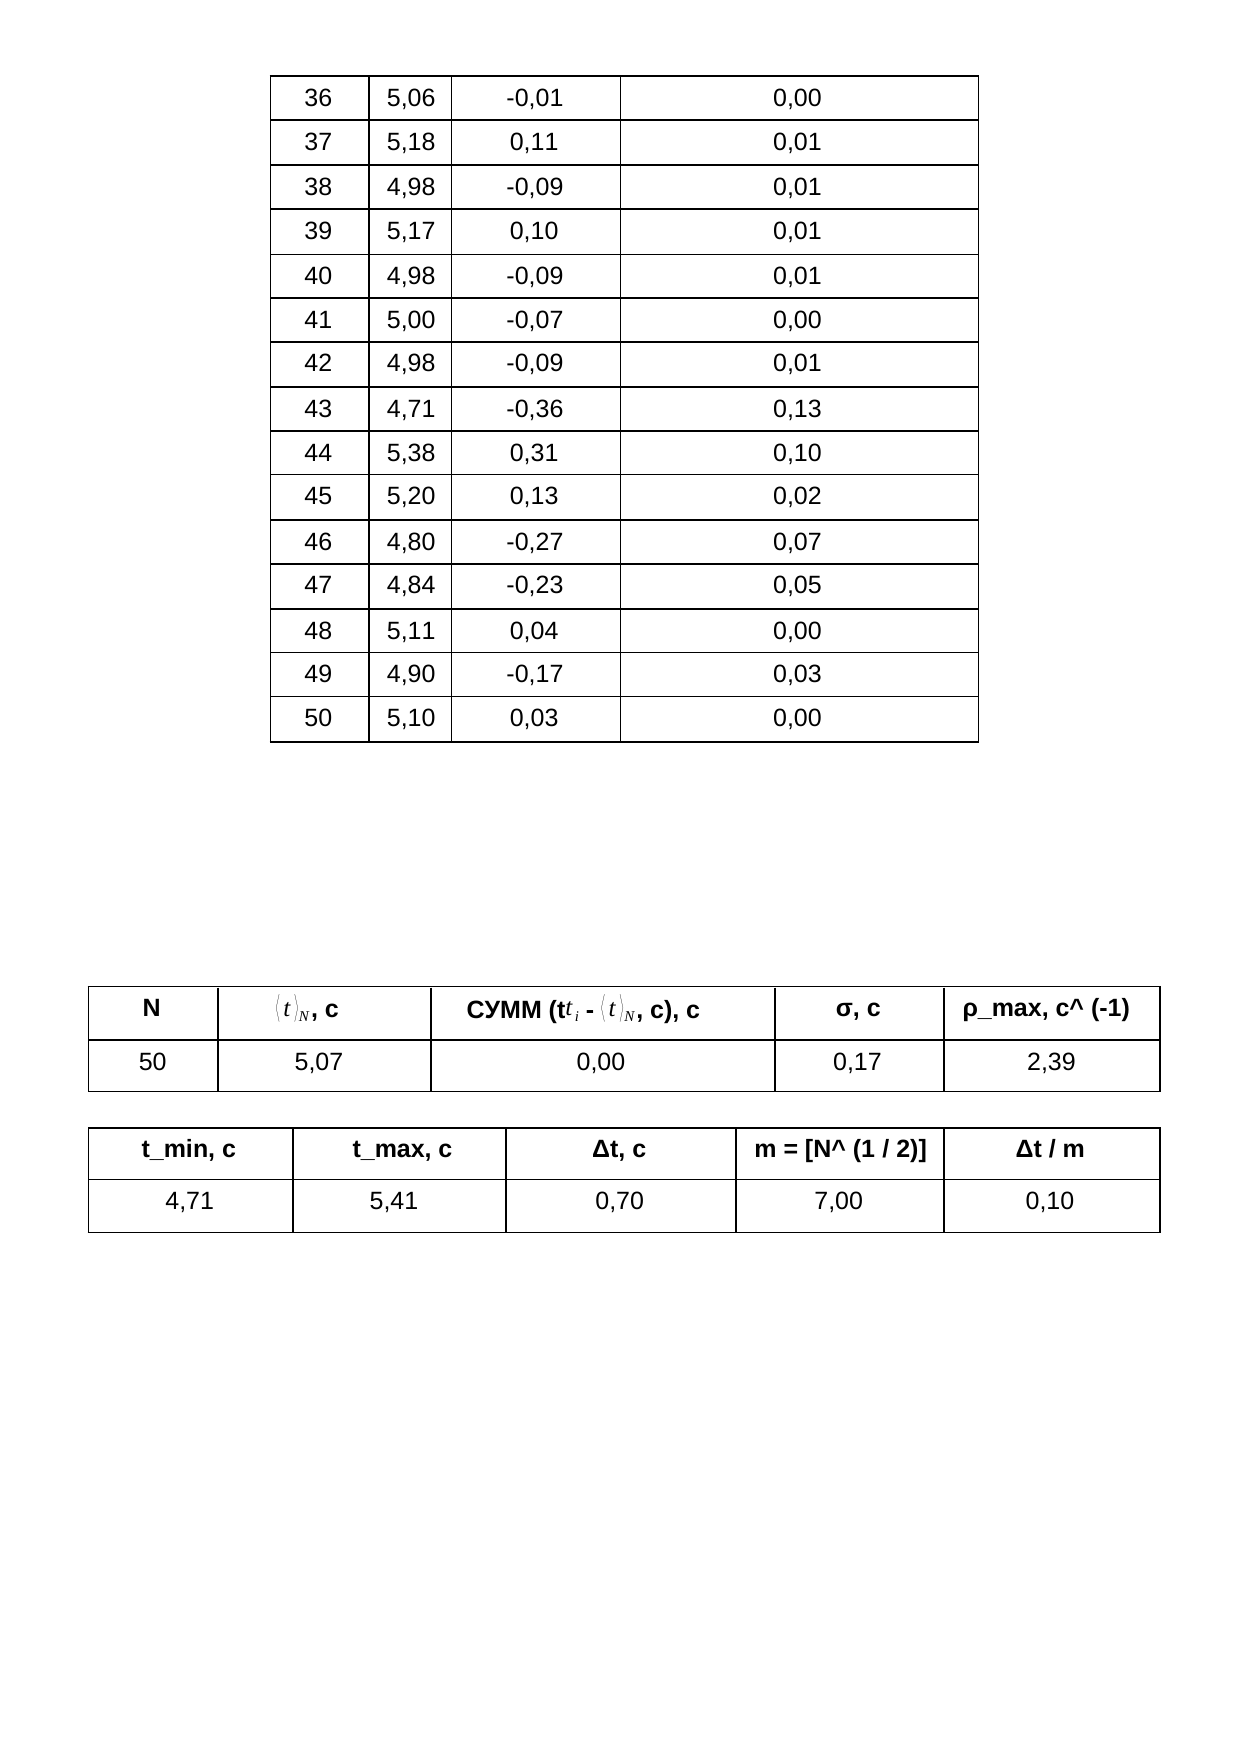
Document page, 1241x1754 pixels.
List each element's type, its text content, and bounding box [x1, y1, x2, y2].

table_cell 0,05 [621, 565, 978, 608]
table_header , c [275, 987, 431, 1039]
table_cell 0,01 [621, 255, 978, 297]
table_cell -0,09 [452, 166, 620, 208]
table_cell [275, 1180, 292, 1232]
table_cell 44 [271, 432, 368, 474]
table_cell 43 [271, 388, 368, 430]
table_cell 4,84 [370, 565, 451, 608]
table_cell 4,98 [370, 166, 451, 208]
table_cell t_min, с [89, 1129, 275, 1178]
table_cell 0,00 [621, 299, 978, 341]
table_cell t_max, с [294, 1129, 466, 1178]
table_cell 0,13 [452, 475, 620, 519]
table_cell 0,10 [452, 210, 620, 253]
table_cell 4,71 [370, 388, 451, 430]
table_cell -0,17 [452, 653, 620, 696]
table_cell 2,39 [945, 1041, 1159, 1091]
table_header [219, 987, 275, 1039]
table_cell 48 [271, 610, 368, 652]
table_cell [275, 1092, 466, 1127]
table_header [432, 987, 466, 1039]
table_header [736, 987, 775, 1039]
table_cell 0,31 [452, 432, 620, 474]
table_cell 4,71 [89, 1180, 275, 1232]
table_cell 5,00 [370, 299, 451, 341]
table_cell [736, 1041, 774, 1091]
table_cell 7,00 [737, 1180, 943, 1232]
table_cell 0,01 [621, 210, 978, 253]
table_cell 5,41 [294, 1180, 466, 1232]
table_cell Δt, с [507, 1129, 735, 1178]
table_cell 46 [271, 521, 368, 563]
table_cell 0,03 [452, 697, 620, 741]
table_cell m = [N^ (1 / 2)] [737, 1129, 943, 1178]
table_cell 50 [89, 1041, 217, 1091]
table_cell 5,38 [370, 432, 451, 474]
table_cell -0,09 [452, 255, 620, 297]
table_cell 0,01 [621, 166, 978, 208]
table_cell 5,20 [370, 475, 451, 519]
table_cell 4,98 [370, 343, 451, 386]
table_cell 4,98 [370, 255, 451, 297]
table_cell [466, 1129, 505, 1178]
table_cell 0,00 [621, 697, 978, 741]
table_cell [944, 1092, 1160, 1127]
table_cell Δt / m [945, 1129, 1159, 1178]
table_cell -0,07 [452, 299, 620, 341]
table_cell 0,07 [621, 521, 978, 563]
table_cell -0,01 [452, 77, 620, 119]
table_cell 37 [271, 121, 368, 164]
table_cell 0,01 [621, 343, 978, 386]
table_cell [466, 1092, 736, 1127]
table_cell 38 [271, 166, 368, 208]
table_cell 49 [271, 653, 368, 696]
table_cell 0,10 [621, 432, 978, 474]
table_cell 5,18 [370, 121, 451, 164]
table_cell [88, 1092, 275, 1127]
table_cell 5,17 [370, 210, 451, 253]
table_cell -0,27 [452, 521, 620, 563]
table_cell 5,10 [370, 697, 451, 741]
table_cell 0,10 [945, 1180, 1159, 1232]
table_cell 47 [271, 565, 368, 608]
table_cell 0,00 [621, 610, 978, 652]
table_cell 5,06 [370, 77, 451, 119]
table_cell [275, 1129, 292, 1178]
table_cell 42 [271, 343, 368, 386]
table_cell 40 [271, 255, 368, 297]
table_cell [219, 1041, 275, 1091]
table_cell 5,07 [275, 1041, 430, 1091]
table_cell 0,11 [452, 121, 620, 164]
table_cell 0,00 [466, 1041, 736, 1091]
table_cell 0,03 [621, 653, 978, 696]
table_cell 4,90 [370, 653, 451, 696]
table_cell 0,02 [621, 475, 978, 519]
table_cell 36 [271, 77, 368, 119]
table_cell -0,23 [452, 565, 620, 608]
table_cell 39 [271, 210, 368, 253]
table_cell 0,04 [452, 610, 620, 652]
table_cell [736, 1092, 944, 1127]
table_cell -0,09 [452, 343, 620, 386]
table_cell 50 [271, 697, 368, 741]
table_cell 5,11 [370, 610, 451, 652]
table_cell 0,17 [776, 1041, 943, 1091]
table_header N [89, 987, 218, 1039]
table_cell [432, 1041, 466, 1091]
table_header σ, с [776, 987, 944, 1039]
table_cell [466, 1180, 505, 1232]
table_cell 0,70 [507, 1180, 735, 1232]
table_cell 0,00 [621, 77, 978, 119]
table_header ρ_max, с^ (-1) [945, 987, 1159, 1039]
table_cell 0,01 [621, 121, 978, 164]
table_header СУММ (t - , c), с [466, 987, 736, 1039]
table_cell -0,36 [452, 388, 620, 430]
table_cell 41 [271, 299, 368, 341]
table_cell 45 [271, 475, 368, 519]
table_cell 4,80 [370, 521, 451, 563]
table_cell 0,13 [621, 388, 978, 430]
